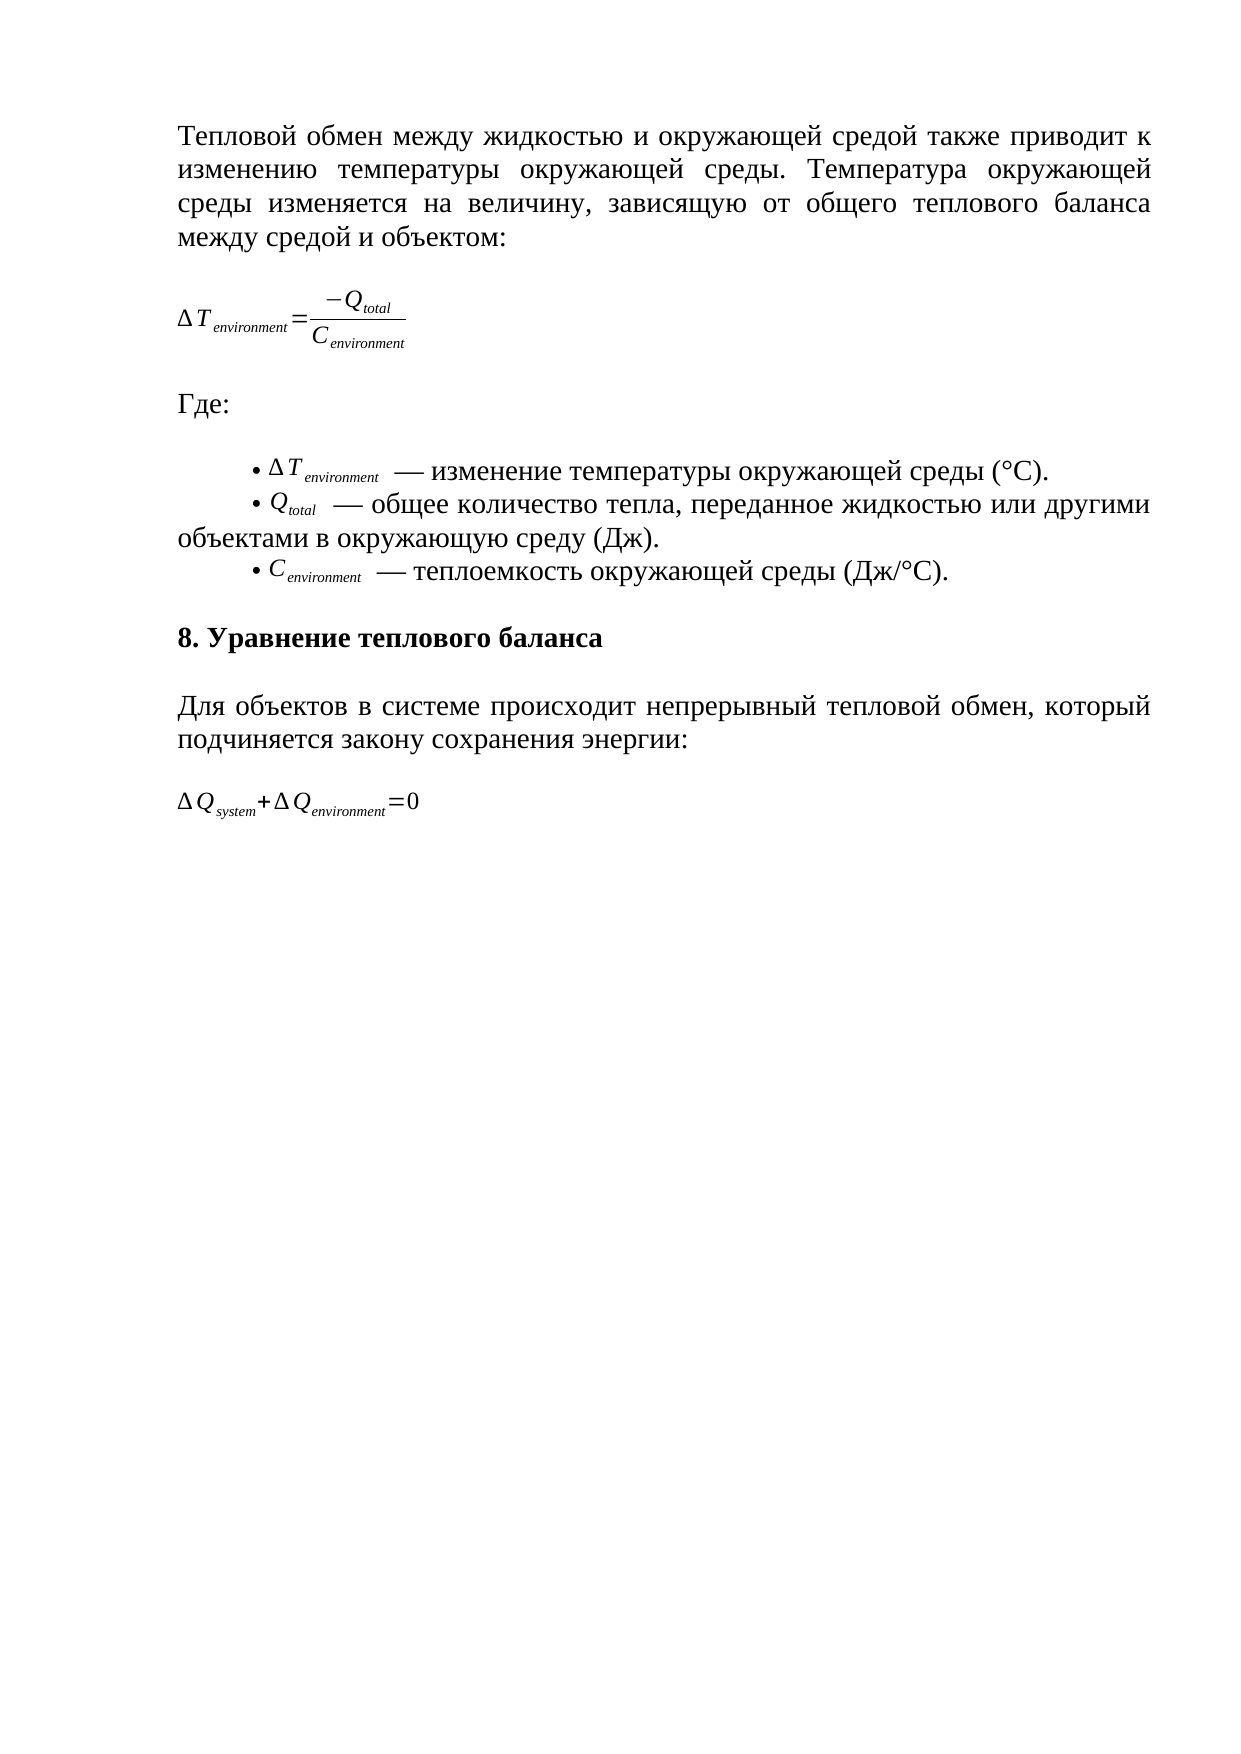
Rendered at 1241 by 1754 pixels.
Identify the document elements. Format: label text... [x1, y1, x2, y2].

text • — теплоемкость окружающей среды (Дж/°C). [177, 553, 1152, 587]
text Для объектов в системе происходит непрерывный тепловой обмен, который подчиняется закону сохранения энергии: [177, 688, 1152, 755]
text 8. Уравнение теплового баланса [177, 621, 1152, 654]
text • — изменение температуры окружающей среды (°C). [177, 453, 1152, 486]
text • — общее количество тепла, переданное жидкостью или другими объектами в окружающую среду (Дж). [177, 486, 1152, 553]
text Тепловой обмен между жидкостью и окружающей средой также приводит к изменению температуры окружающей среды. Температура окружающей среды изменяется на величину, зависящую от общего теплового баланса между средой и объектом: [177, 118, 1152, 252]
text Где: [177, 386, 1152, 419]
